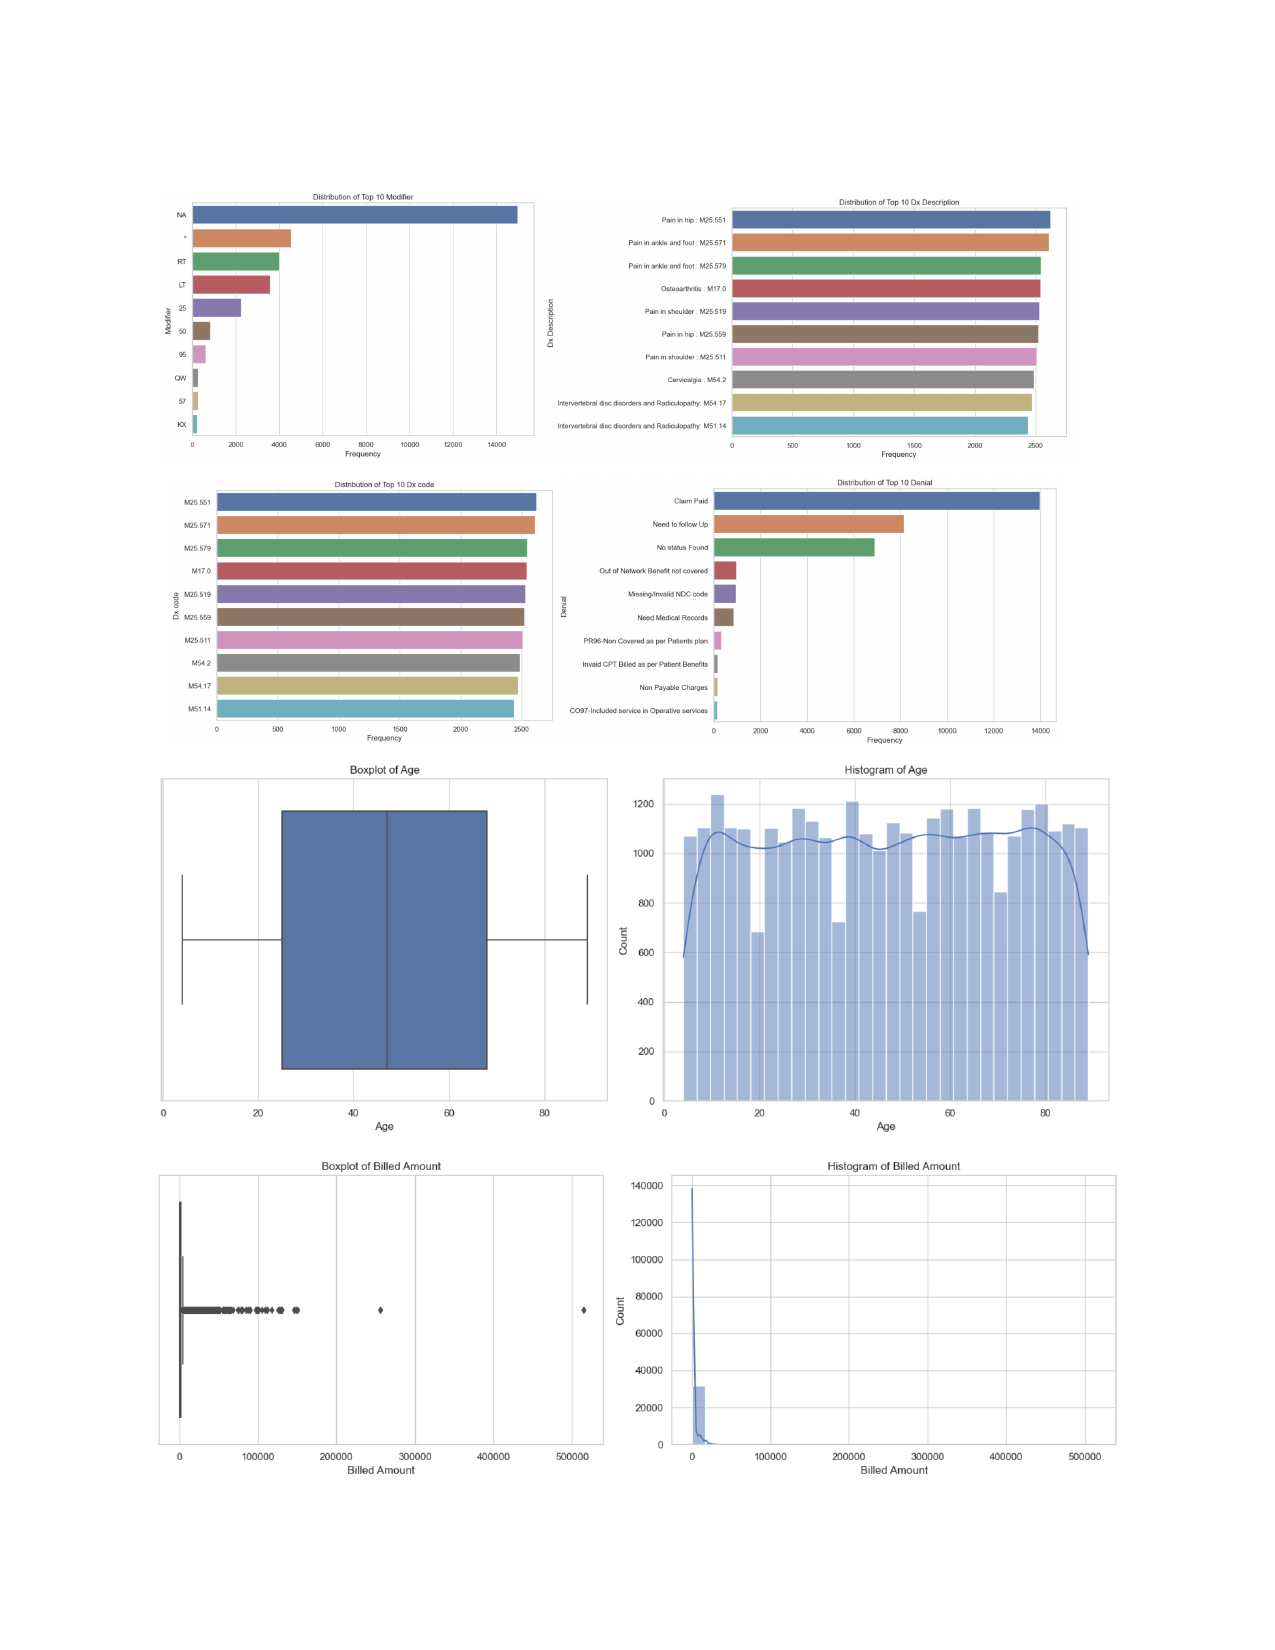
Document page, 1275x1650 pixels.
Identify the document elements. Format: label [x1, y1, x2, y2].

picture [150, 759, 1125, 1137]
picture [158, 189, 1079, 461]
picture [150, 1151, 1125, 1481]
picture [171, 475, 1067, 746]
